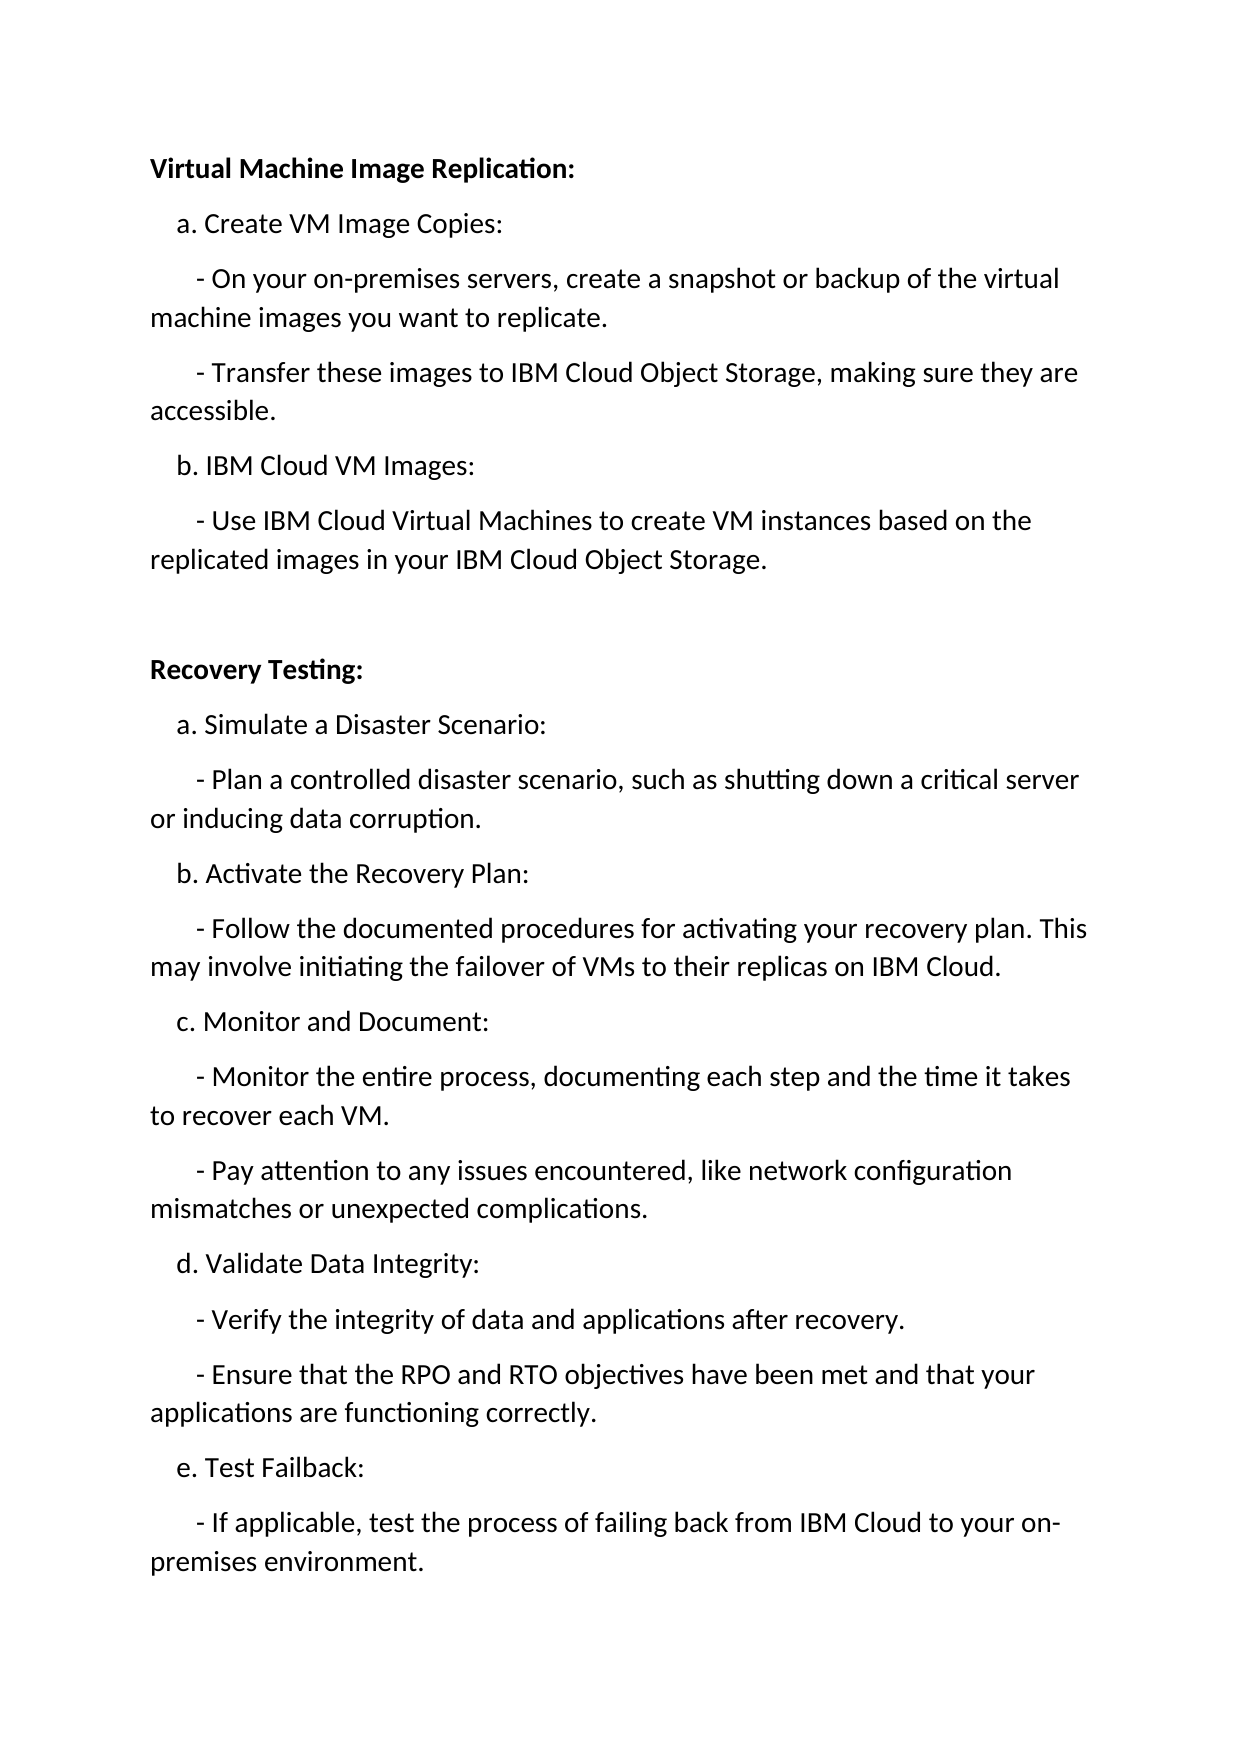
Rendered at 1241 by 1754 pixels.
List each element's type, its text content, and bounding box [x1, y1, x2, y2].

text - Pay attention to any issues encountered, like network configuration mismatches or unexpected complications. [150, 1152, 1090, 1226]
text Virtual Machine Image Replication: [150, 150, 1090, 186]
text b. IBM Cloud VM Images: [150, 447, 1090, 483]
text - Verify the integrity of data and applications after recovery. [150, 1301, 1090, 1336]
text - Transfer these images to IBM Cloud Object Storage, making sure they are accessible. [150, 354, 1090, 428]
text - Plan a controlled disaster scenario, such as shutting down a critical server or inducing data corruption. [150, 761, 1090, 835]
text Recovery Testing: [150, 651, 1090, 687]
text e. Test Failback: [150, 1449, 1090, 1485]
text d. Validate Data Integrity: [150, 1246, 1090, 1281]
text c. Monitor and Document: [150, 1003, 1090, 1039]
text - Monitor the entire process, documenting each step and the time it takes to recover each VM. [150, 1058, 1090, 1133]
text - If applicable, test the process of failing back from IBM Cloud to your on-premises environment. [150, 1504, 1090, 1578]
text a. Simulate a Disaster Scenario: [150, 706, 1090, 742]
text - Use IBM Cloud Virtual Machines to create VM instances based on the replicated images in your IBM Cloud Object Storage. [150, 502, 1090, 576]
text - Follow the documented procedures for activating your recovery plan. This may involve initiating the failover of VMs to their replicas on IBM Cloud. [150, 910, 1090, 984]
text - Ensure that the RPO and RTO objectives have been met and that your applications are functioning correctly. [150, 1356, 1090, 1430]
text a. Create VM Image Copies: [150, 205, 1090, 241]
text b. Activate the Recovery Plan: [150, 855, 1090, 890]
text - On your on-premises servers, create a snapshot or backup of the virtual machine images you want to replicate. [150, 260, 1090, 334]
